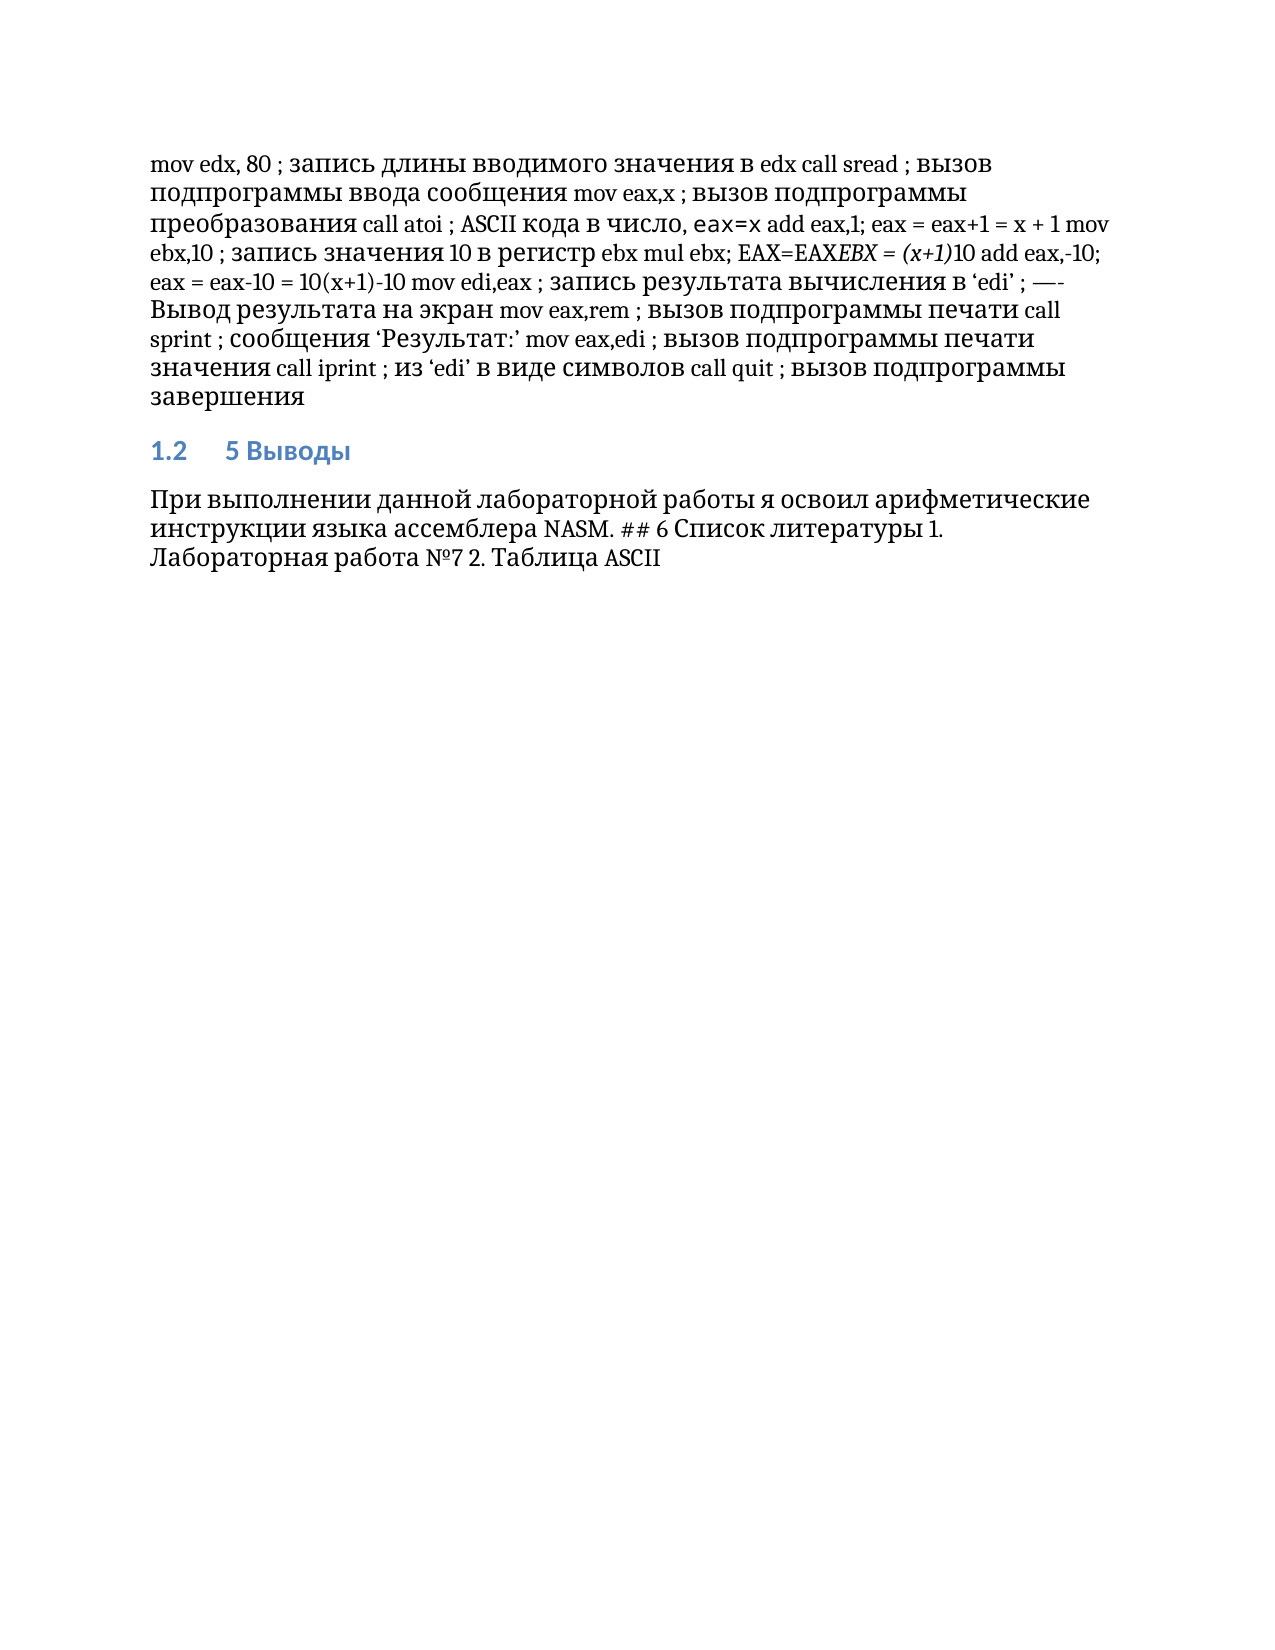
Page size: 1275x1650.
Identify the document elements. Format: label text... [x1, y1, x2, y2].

subtitle 1.2 5 Выводы [150, 432, 1125, 468]
text При выполнении данной лабораторной работы я освоил арифметические инструкции языка ассемблера NASM. ## 6 Список литературы 1. Лабораторная работа №7 2. Таблица ASCII [150, 486, 1125, 573]
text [150, 150, 1125, 411]
